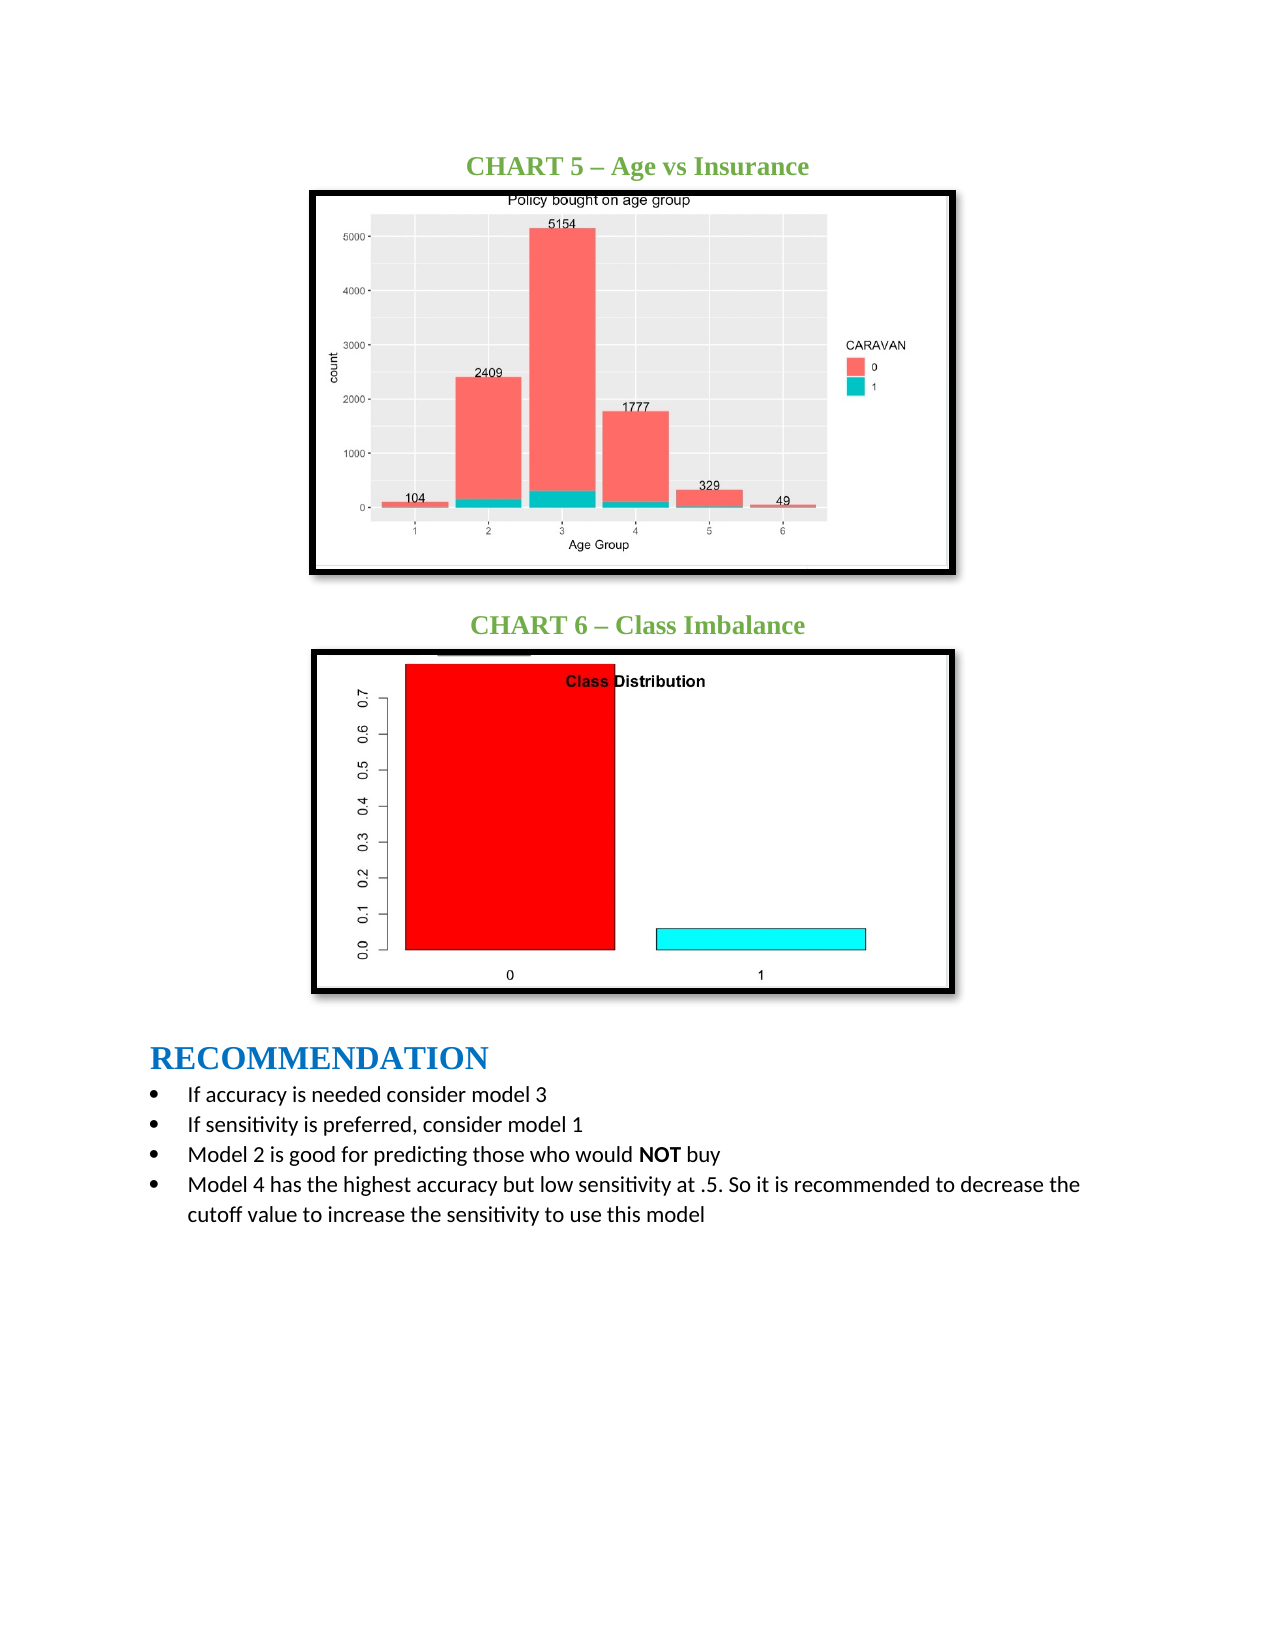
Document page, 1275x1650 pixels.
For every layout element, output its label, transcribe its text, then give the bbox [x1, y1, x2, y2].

list Model 2 is good for predicting those who would NOT buy [150, 1140, 1125, 1168]
list If accuracy is needed consider model 3 [150, 1080, 1125, 1108]
subtitle CHART 6 – Class Imbalance [150, 609, 1125, 640]
subtitle RECOMMENDATION [150, 1038, 1125, 1077]
picture [316, 196, 949, 569]
subtitle CHART 5 – Age vs Insurance [150, 150, 1125, 181]
list Model 4 has the highest accuracy but low sensitivity at .5. So it is recommended to decrease the cutoff value to increase the sensitivity to use this model [150, 1170, 1125, 1229]
picture [317, 655, 949, 988]
list If sensitivity is preferred, consider model 1 [150, 1110, 1125, 1138]
